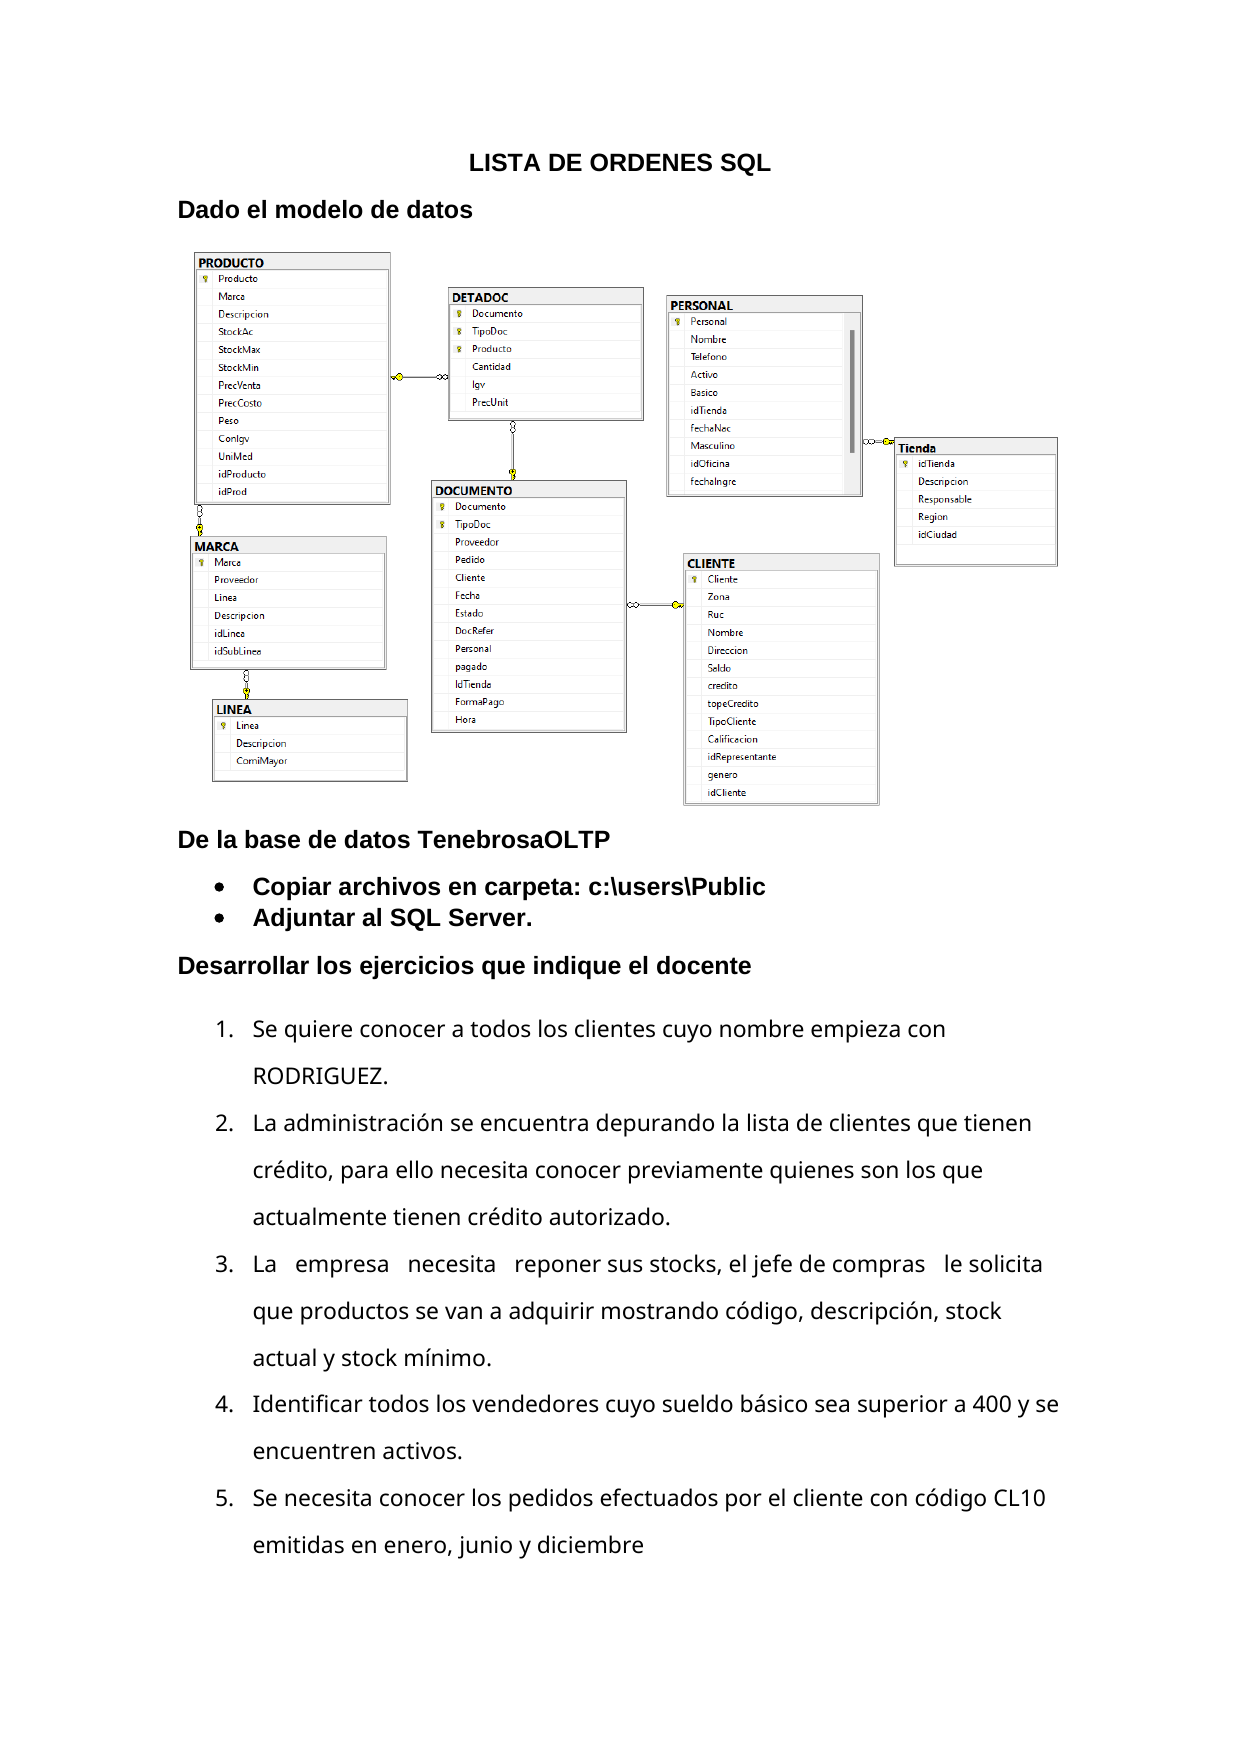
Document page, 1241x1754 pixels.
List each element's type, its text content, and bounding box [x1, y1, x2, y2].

picture [177, 243, 1063, 806]
list Se quiere conocer a todos los clientes cuyo nombre empieza con RODRIGUEZ. [215, 1013, 1063, 1091]
list Copiar archivos en carpeta: c:\users\Public [215, 872, 1063, 901]
text LISTA DE ORDENES SQL [177, 148, 1063, 176]
text Desarrollar los ejercicios que indique el docente [177, 951, 1063, 980]
list Se necesita conocer los pedidos efectuados por el cliente con código CL10 emitidas en enero, junio y diciembre [215, 1482, 1063, 1560]
list Identificar todos los vendedores cuyo sueldo básico sea superior a 400 y se encuentren activos. [215, 1388, 1063, 1466]
list La empresa necesita reponer sus stocks, el jefe de compras le solicita que productos se van a adquirir mostrando código, descripción, stock actual y stock mínimo. [215, 1248, 1063, 1373]
text Dado el modelo de datos [177, 195, 1063, 224]
list La administración se encuentra depurando la lista de clientes que tienen crédito, para ello necesita conocer previamente quienes son los que actualmente tienen crédito autorizado. [215, 1107, 1063, 1232]
text De la base de datos TenebrosaOLTP [177, 824, 1063, 853]
list Adjuntar al SQL Server. [215, 903, 1063, 932]
